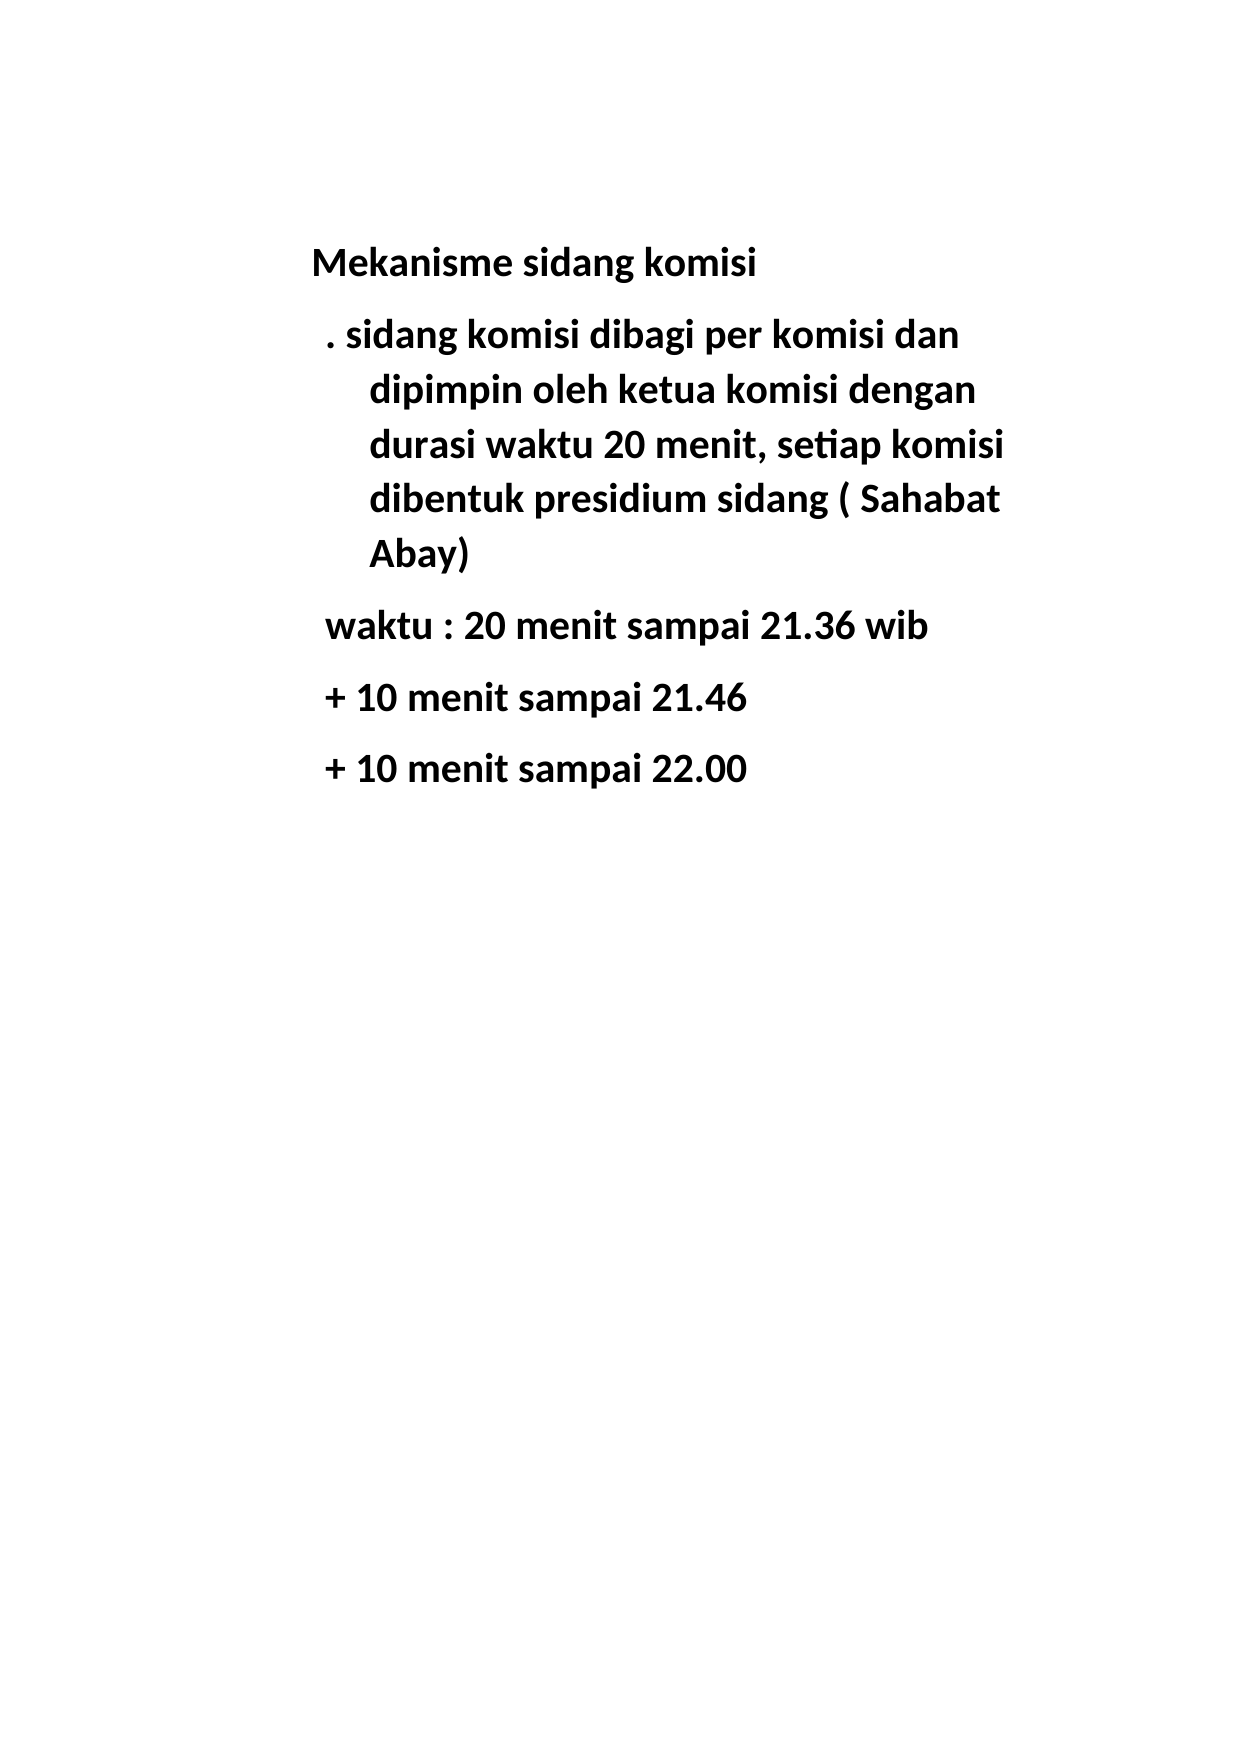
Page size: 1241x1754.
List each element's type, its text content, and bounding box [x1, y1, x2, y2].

text waktu : 20 menit sampai 21.36 wib [325, 599, 1063, 650]
text . sidang komisi dibagi per komisi dan dipimpin oleh ketua komisi dengan durasi waktu 20 menit, setiap komisi dibentuk presidium sidang ( Sahabat Abay) [325, 308, 1063, 578]
list Mekanisme sidang komisi [311, 236, 1063, 287]
text + 10 menit sampai 22.00 [325, 742, 1063, 793]
text + 10 menit sampai 21.46 [325, 671, 1063, 721]
